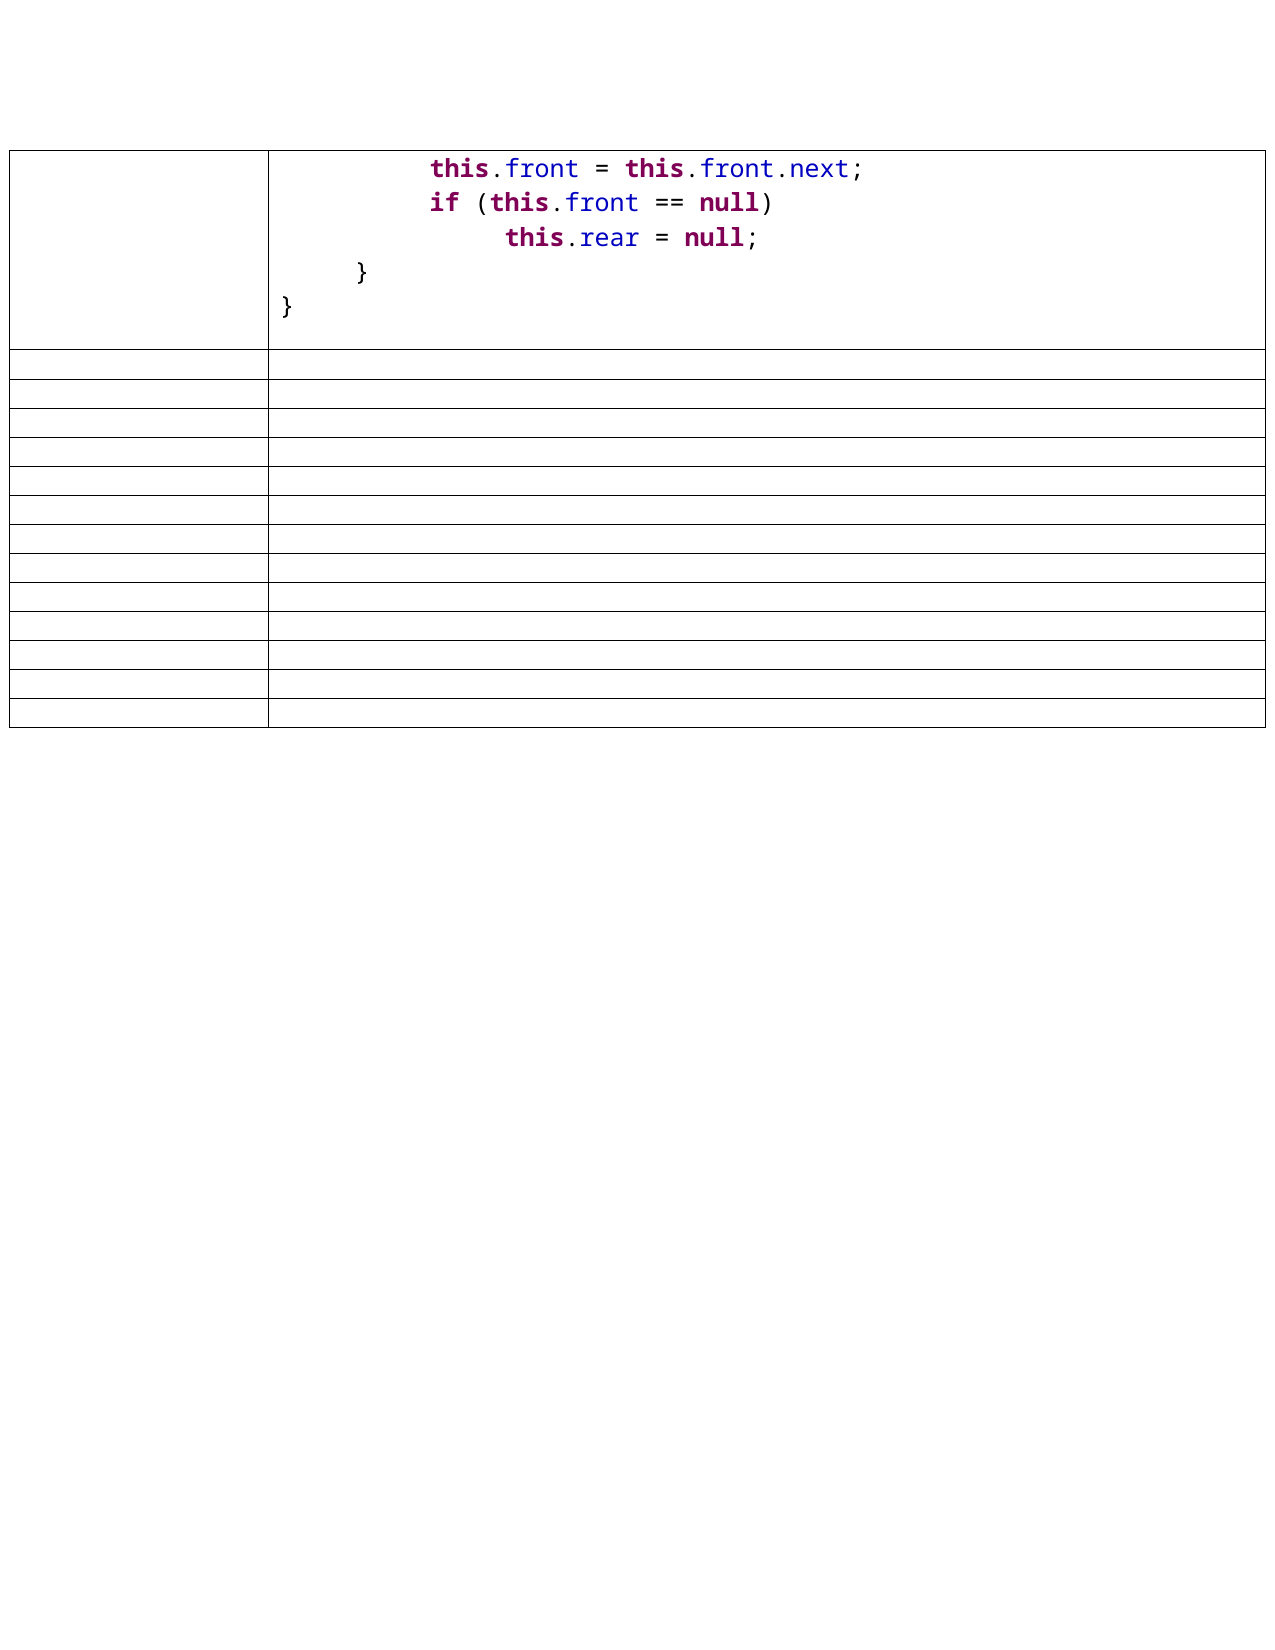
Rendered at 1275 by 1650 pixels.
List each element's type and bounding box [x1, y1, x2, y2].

table_cell [10, 496, 268, 524]
table_cell [269, 350, 1265, 378]
table_cell [10, 350, 268, 378]
table_cell [10, 151, 268, 349]
table_cell [10, 612, 268, 640]
table_cell [10, 670, 268, 698]
table_cell [10, 583, 268, 611]
table_cell [269, 467, 1265, 495]
table_cell [269, 554, 1265, 582]
table_cell [269, 641, 1265, 669]
table_cell [10, 409, 268, 437]
table_cell [10, 380, 268, 407]
table_cell [269, 151, 1265, 349]
table_cell [10, 641, 268, 669]
table_cell [269, 583, 1265, 611]
table_cell [10, 438, 268, 466]
table_cell [269, 438, 1265, 466]
table_cell [269, 670, 1265, 698]
table_cell [269, 699, 1265, 727]
table_cell [10, 554, 268, 582]
table_cell [10, 525, 268, 553]
table_cell [10, 699, 268, 727]
table_cell [269, 409, 1265, 437]
table_cell [269, 612, 1265, 640]
table_cell [10, 467, 268, 495]
table_cell [269, 525, 1265, 553]
table_cell [269, 380, 1265, 407]
table_cell [269, 496, 1265, 524]
